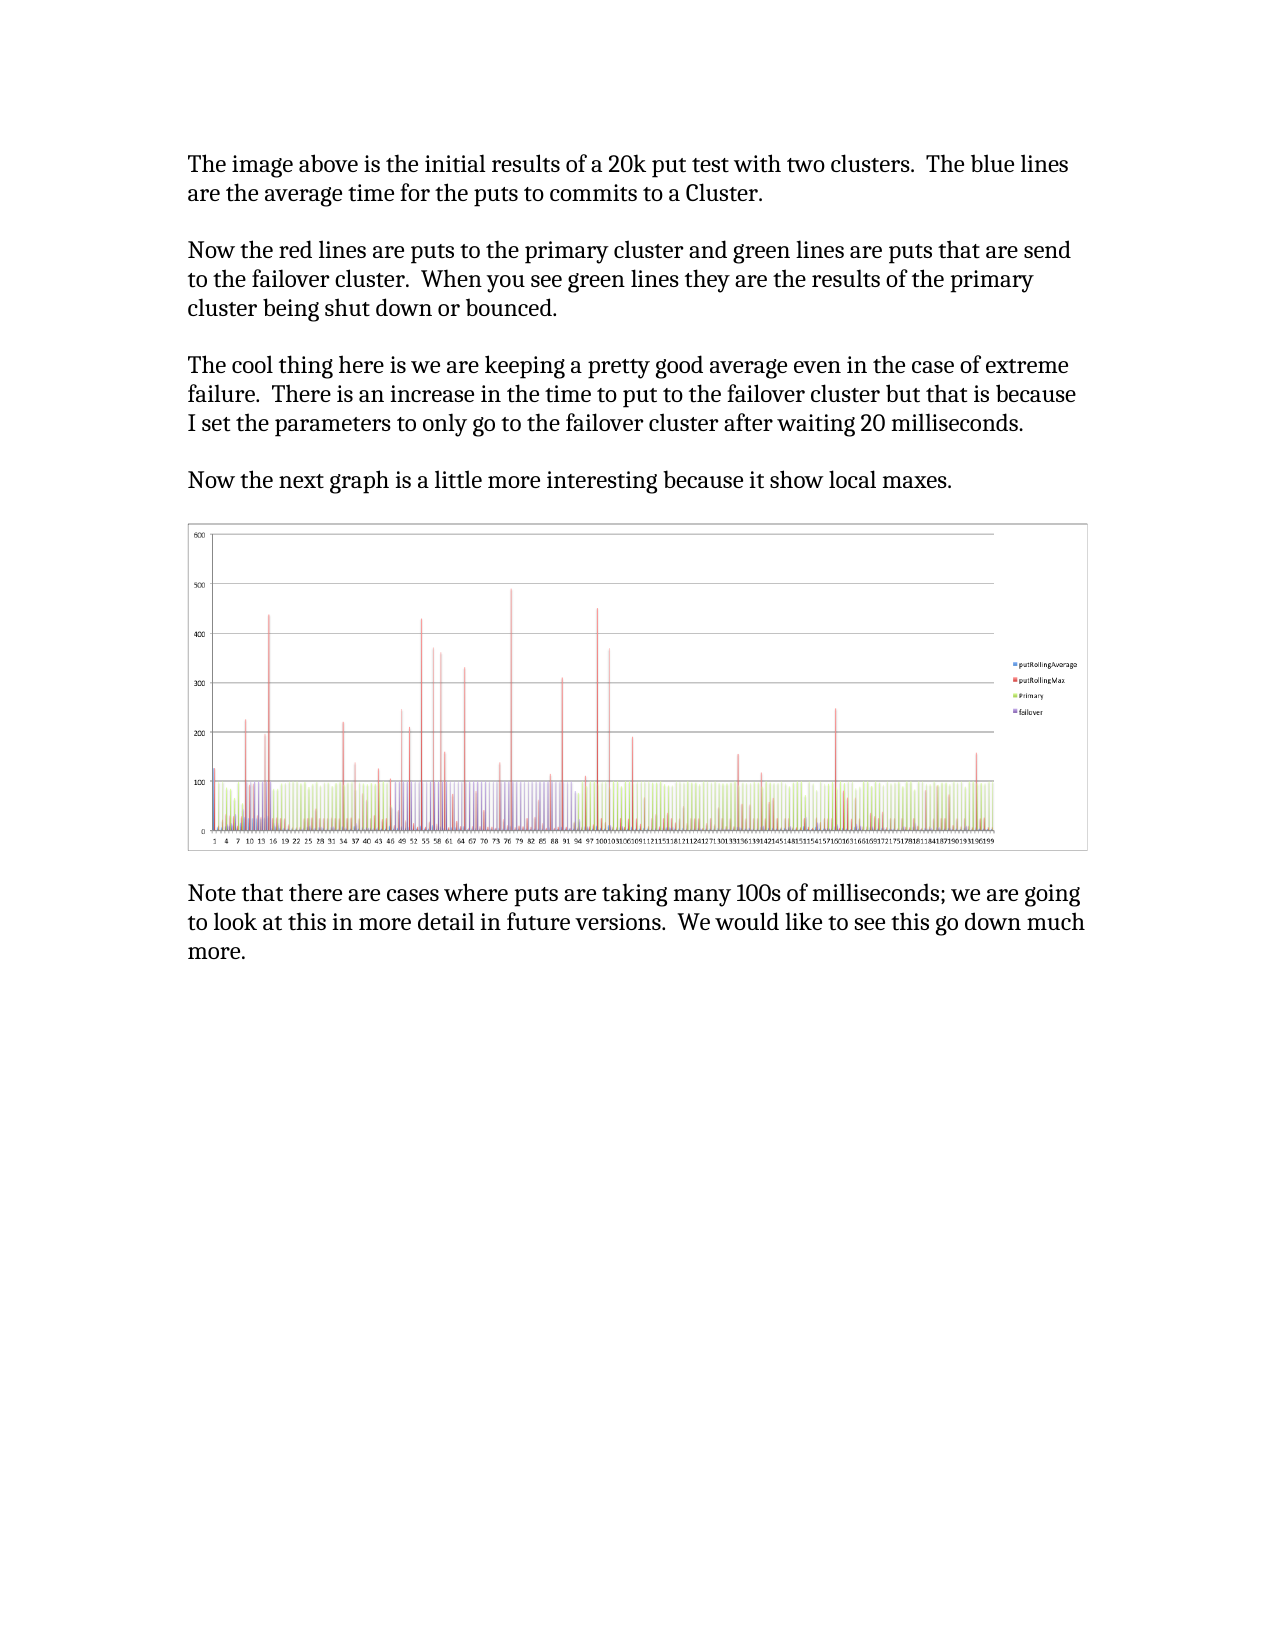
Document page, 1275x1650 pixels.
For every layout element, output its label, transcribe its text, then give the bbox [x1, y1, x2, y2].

text Now the next graph is a little more interesting because it show local maxes. [187, 466, 1087, 495]
text Note that there are cases where puts are taking many 100s of milliseconds; we are going to look at this in more detail in future versions. We would like to see this go down much more. [187, 879, 1087, 966]
text The image above is the initial results of a 20k put test with two clusters. The blue lines are the average time for the puts to commits to a Cluster. [187, 150, 1087, 207]
text Now the red lines are puts to the primary cluster and green lines are puts that are send to the failover cluster. When you see green lines they are the results of the primary cluster being shut down or bounced. [187, 236, 1087, 322]
text The cool thing here is we are keeping a pretty good average even in the case of extreme failure. There is an increase in the time to put to the failover cluster but that is because I set the parameters to only go to the failover cluster after waiting 20 milliseconds. [187, 351, 1087, 437]
picture [187, 523, 1088, 851]
